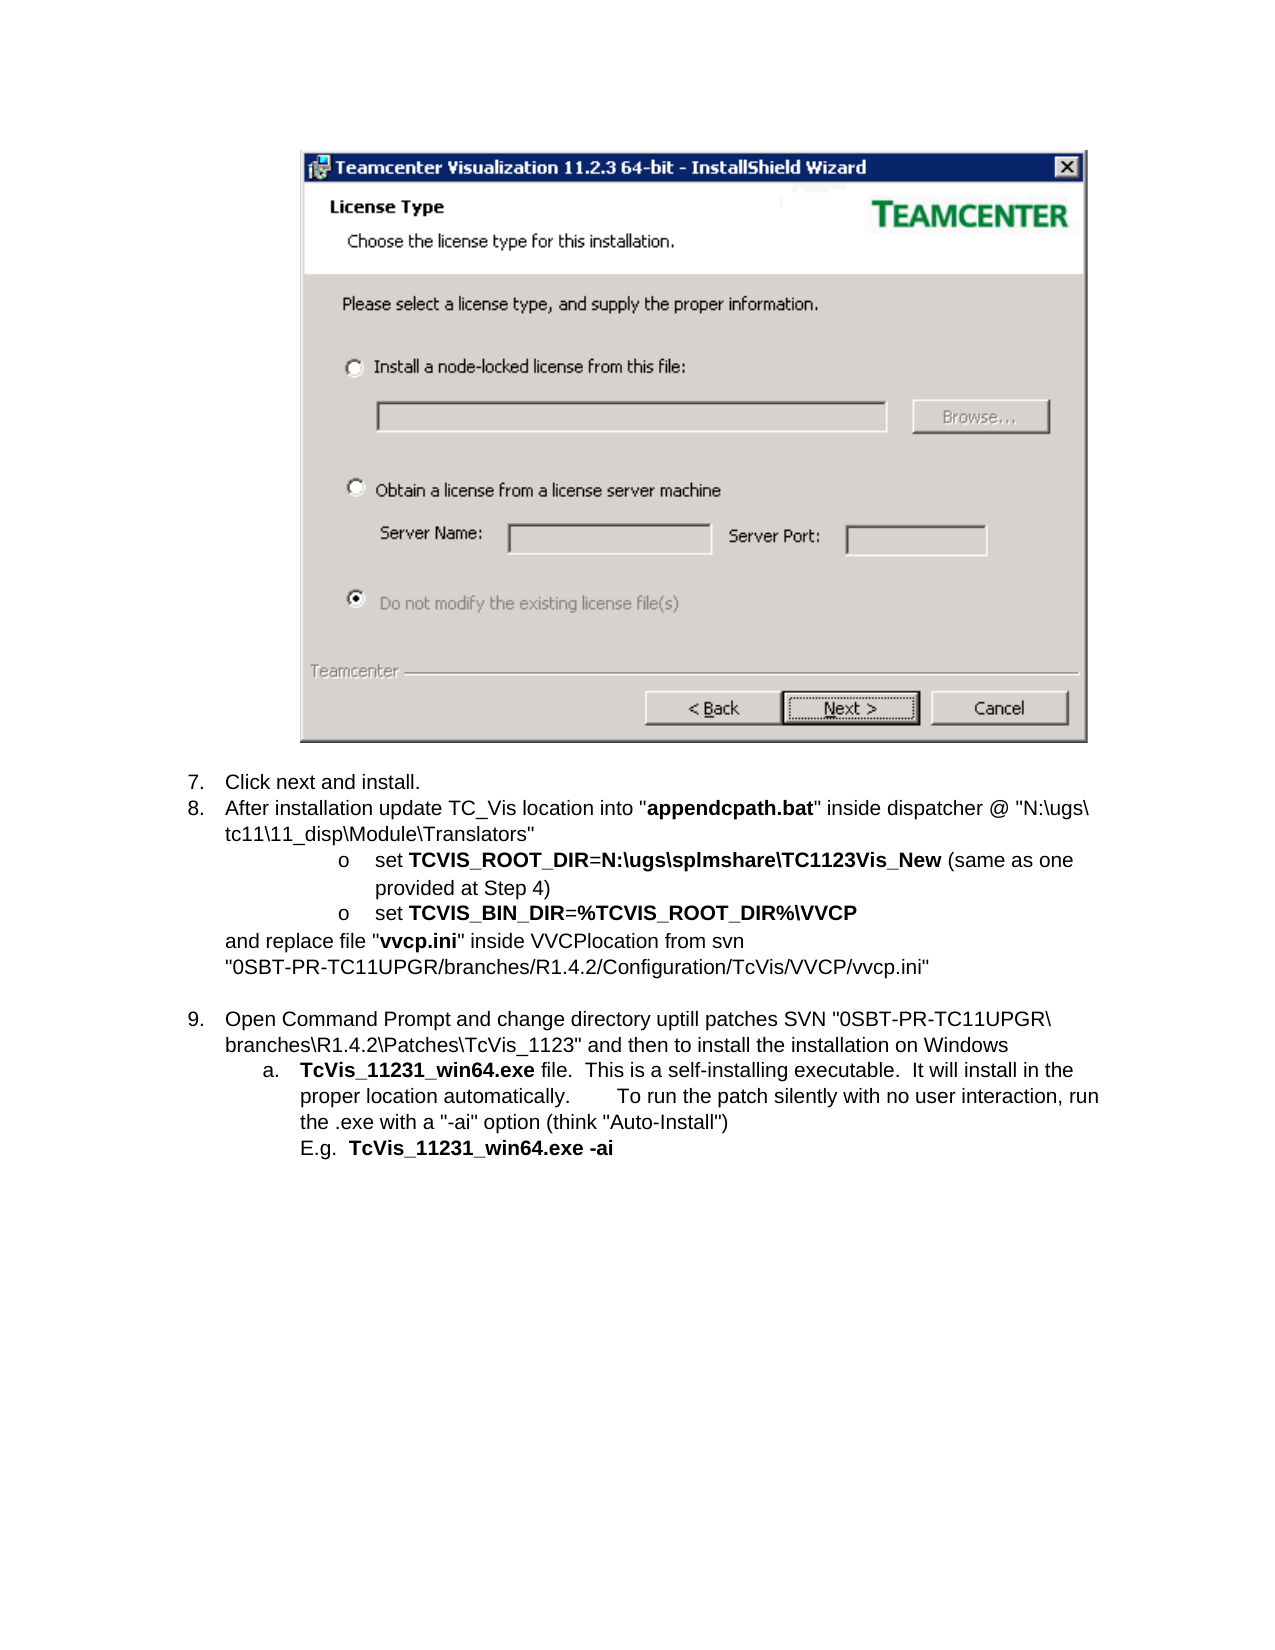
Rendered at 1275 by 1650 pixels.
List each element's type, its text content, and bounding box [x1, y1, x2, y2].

list and replace file "vvcp.ini" inside VVCPlocation from svn "0SBT-PR-TC11UPGR/branches/R1.4.2/Configuration/TcVis/VVCP/vvcp.ini" [225, 929, 1125, 979]
list set TCVIS_BIN_DIR=%TCVIS_ROOT_DIR%\VVCP [337, 901, 1125, 927]
list set TCVIS_ROOT_DIR=N:\ugs\splmshare\TC1123Vis_New (same as one provided at Step 4) [337, 848, 1125, 899]
list After installation update TC_Vis location into "appendcpath.bat" inside dispatcher @ "N:\ugs\tc11\11_disp\Module\Translators" [187, 796, 1125, 846]
picture [300, 150, 1088, 743]
list E.g. TcVis_11231_win64.exe -ai [225, 1136, 1125, 1160]
list Open Command Prompt and change directory uptill patches SVN "0SBT-PR-TC11UPGR\branches\R1.4.2\Patches\TcVis_1123" and then to install the installation on Windows [187, 1007, 1125, 1056]
list TcVis_11231_win64.exe file. This is a self-installing executable. It will install in the proper location automatically. To run the patch silently with no user interaction, run the .exe with a "-ai" option (think "Auto-Install") [262, 1058, 1125, 1134]
list Click next and install. [187, 770, 1125, 794]
